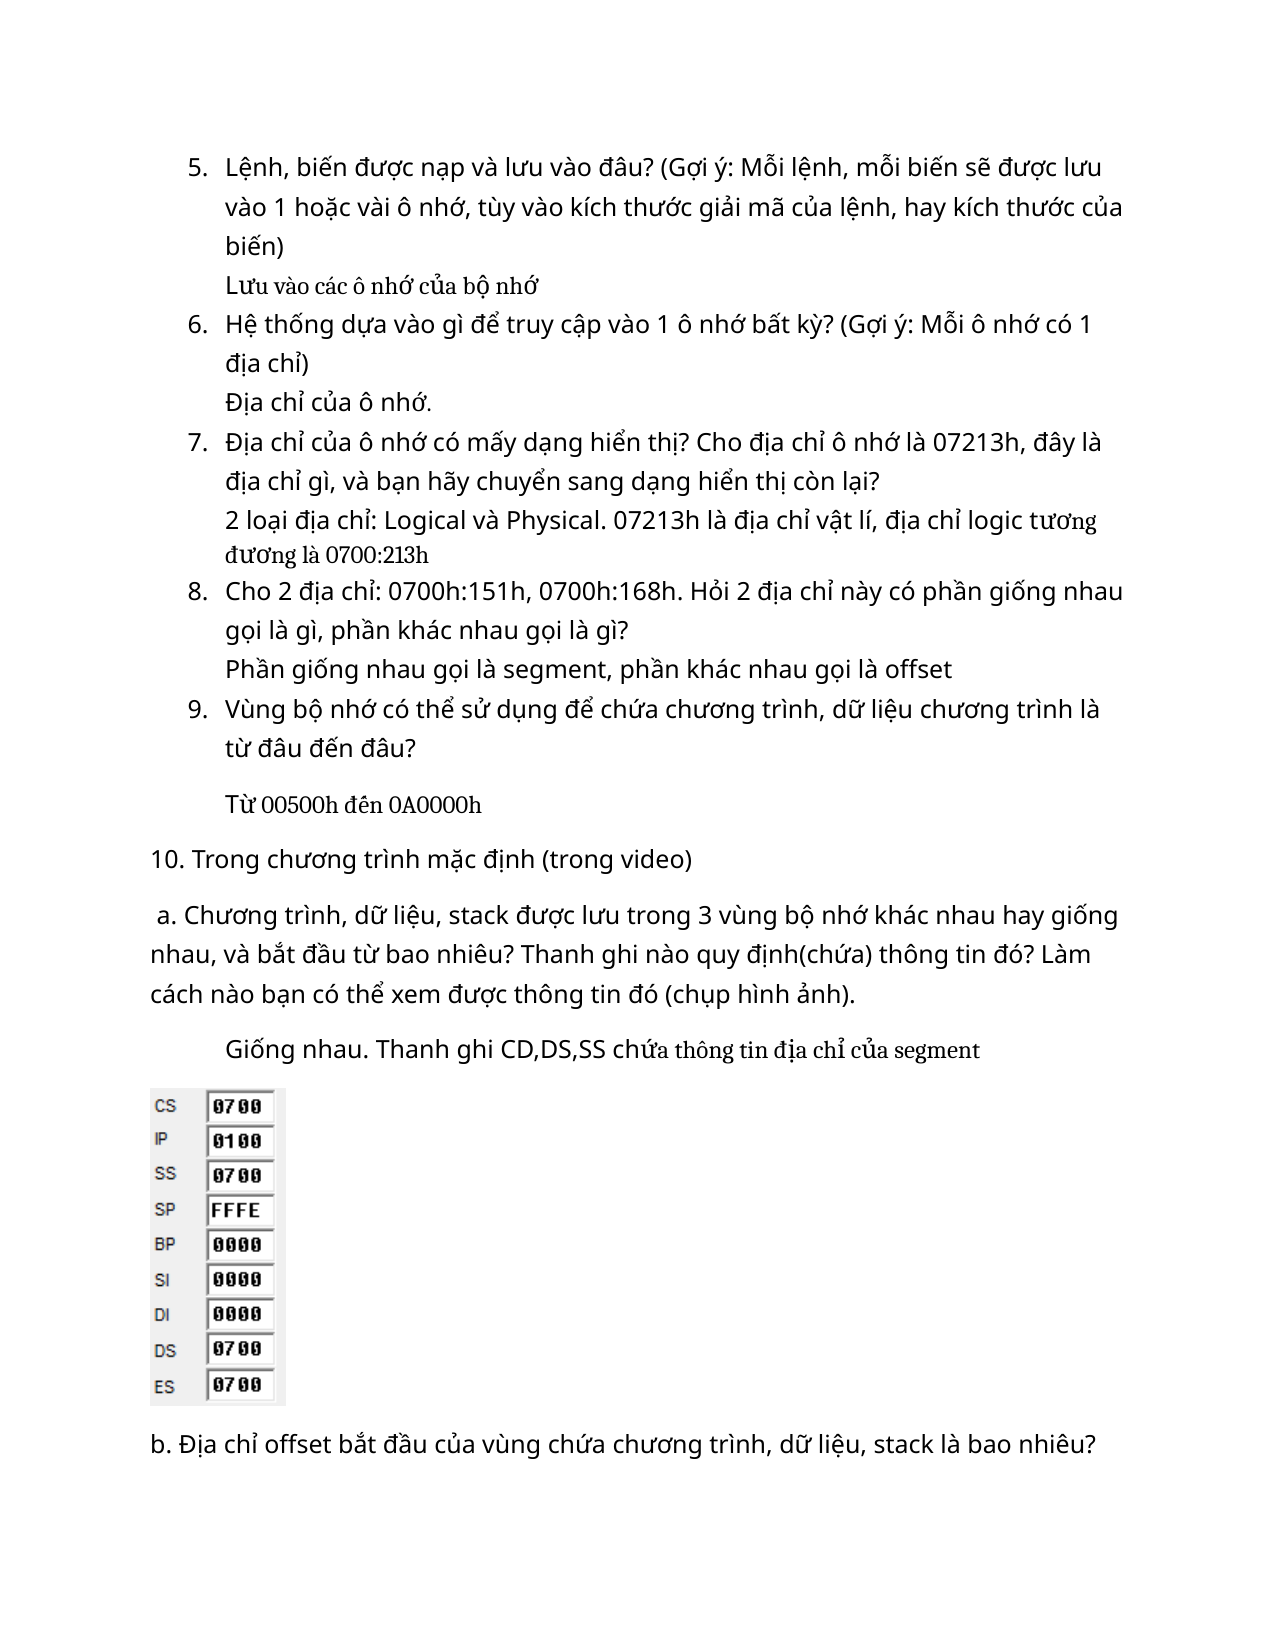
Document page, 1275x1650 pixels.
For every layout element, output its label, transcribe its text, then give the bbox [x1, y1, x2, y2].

list Hệ thống dựa vào gì để truy cập vào 1 ô nhớ bất kỳ? (Gợi ý: Mỗi ô nhớ có 1 địa chỉ) [187, 307, 1125, 380]
list Địa chỉ của ô nhớ có mấy dạng hiển thị? Cho địa chỉ ô nhớ là 07213h, đây là địa chỉ gì, và bạn hãy chuyển sang dạng hiển thị còn lại? [187, 424, 1125, 497]
list Cho 2 địa chỉ: 0700h:151h, 0700h:168h. Hỏi 2 địa chỉ này có phần giống nhau gọi là gì, phần khác nhau gọi là gì? [187, 574, 1125, 647]
list Lưu vào các ô nhớ của bộ nhớ [225, 267, 1125, 302]
text Từ 00500h đến 0A0000h [225, 786, 1125, 820]
text Giống nhau. Thanh ghi CD,DS,SS chứa thông tin địa chỉ của segment [150, 1032, 1125, 1066]
list Địa chỉ của ô nhớ. [225, 385, 1125, 419]
list Phần giống nhau gọi là segment, phần khác nhau gọi là offset [225, 652, 1125, 686]
list Vùng bộ nhớ có thể sử dụng để chứa chương trình, dữ liệu chương trình là từ đâu đến đâu? [187, 691, 1125, 764]
text b. Địa chỉ offset bắt đầu của vùng chứa chương trình, dữ liệu, stack là bao nhiêu? [150, 1427, 1125, 1461]
text a. Chương trình, dữ liệu, stack được lưu trong 3 vùng bộ nhớ khác nhau hay giống nhau, và bắt đầu từ bao nhiêu? Thanh ghi nào quy định(chứa) thông tin đó? Làm cách nào bạn có thể xem được thông tin đó (chụp hình ảnh). [150, 898, 1125, 1010]
list Lệnh, biến được nạp và lưu vào đâu? (Gợi ý: Mỗi lệnh, mỗi biến sẽ được lưu vào 1 hoặc vài ô nhớ, tùy vào kích thước giải mã của lệnh, hay kích thước của biến) [187, 150, 1125, 262]
text 10. Trong chương trình mặc định (trong video) [150, 842, 1125, 876]
list 2 loại địa chỉ: Logical và Physical. 07213h là địa chỉ vật lí, địa chỉ logic tương đương là 0700:213h [225, 502, 1125, 569]
picture [150, 1088, 286, 1406]
